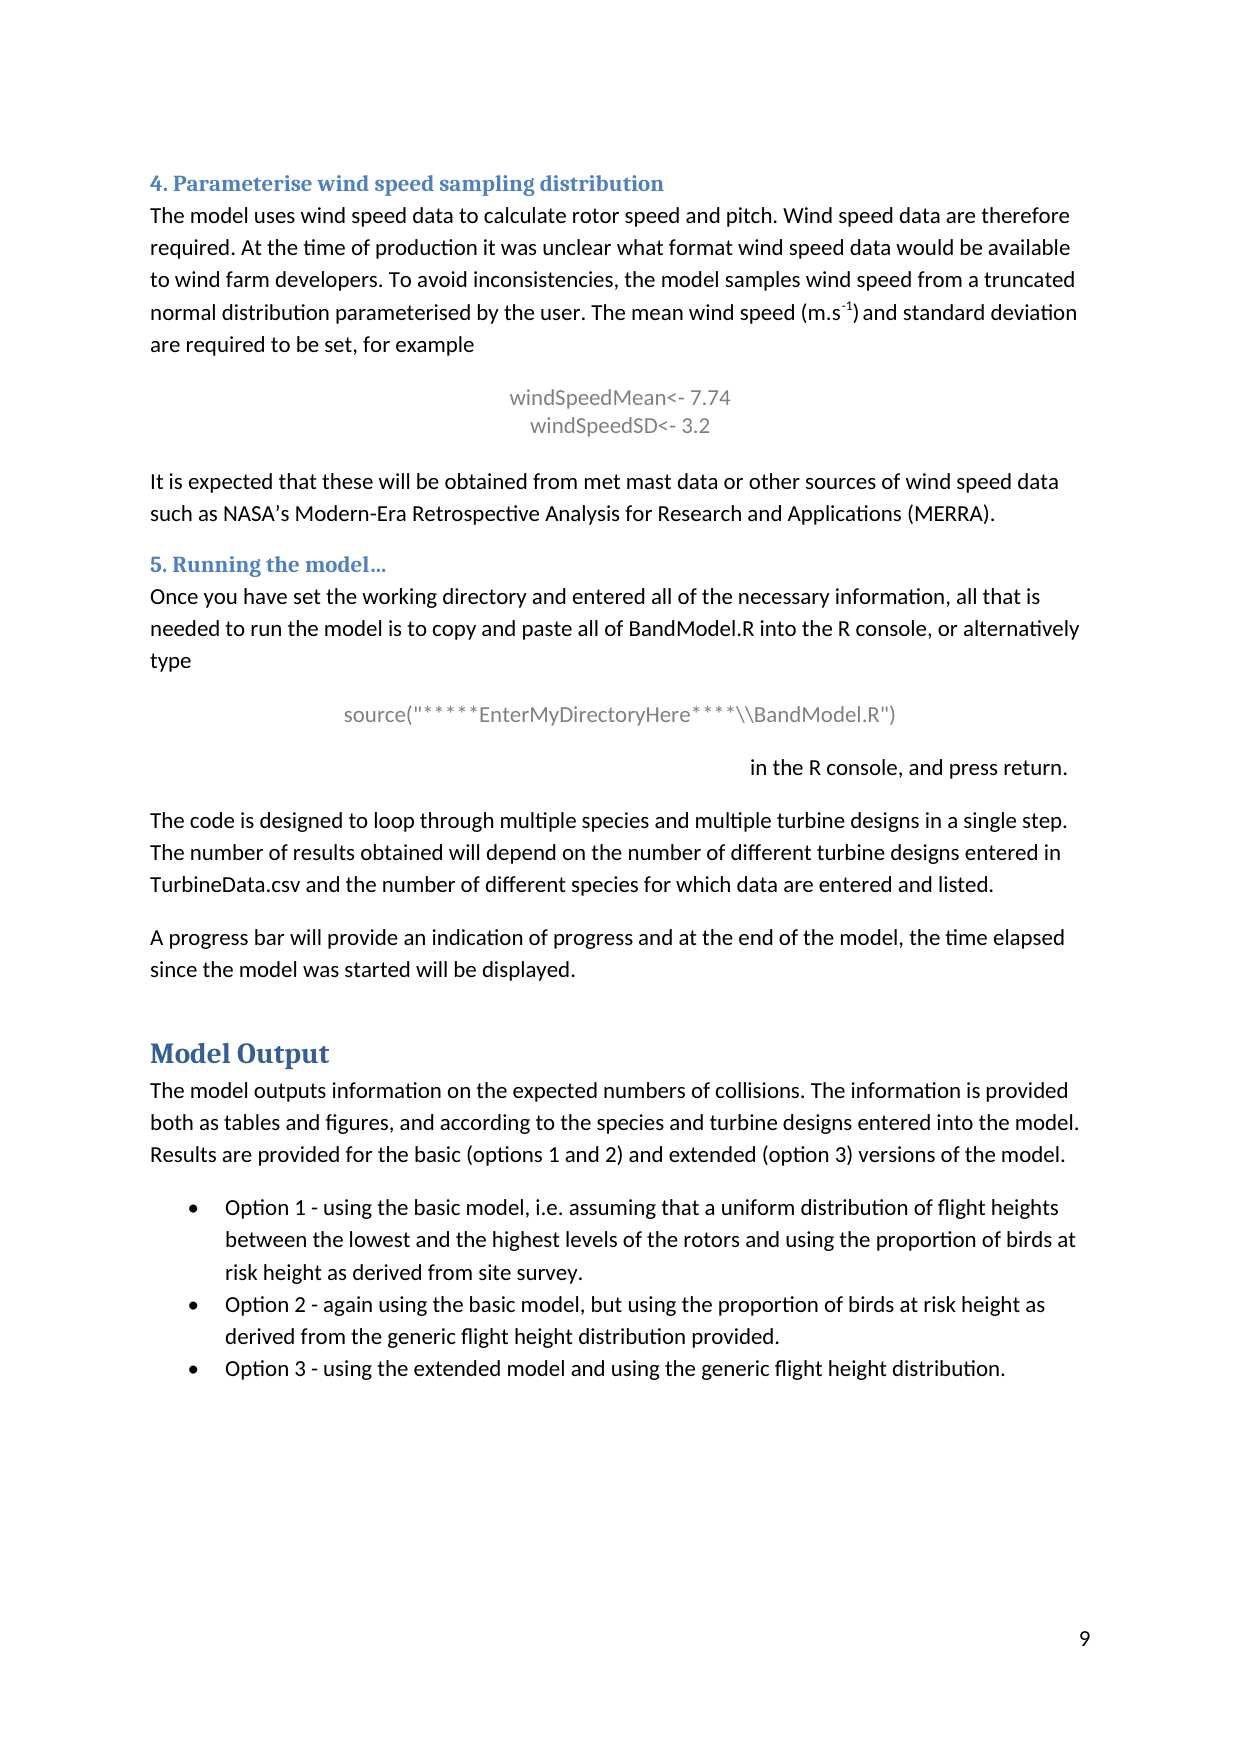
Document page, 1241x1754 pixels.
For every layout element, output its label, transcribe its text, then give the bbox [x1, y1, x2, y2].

text It is expected that these will be obtained from met mast data or other sources of wind speed data such as NASA’s Modern-Era Retrospective Analysis for Research and Applications (MERRA). [150, 467, 1090, 527]
text Once you have set the working directory and entered all of the necessary information, all that is needed to run the model is to copy and paste all of BandModel.R into the R console, or alternatively type [150, 582, 1090, 675]
list Option 1 - using the basic model, i.e. assuming that a uniform distribution of flight heights between the lowest and the highest levels of the rotors and using the proportion of birds at risk height as derived from site survey. [187, 1193, 1090, 1286]
text The code is designed to loop through multiple species and multiple turbine designs in a single step. The number of results obtained will depend on the number of different turbine designs entered in TurbineData.csv and the number of different species for which data are entered and listed. [150, 806, 1090, 898]
subtitle 5. Running the model… [150, 552, 1090, 578]
list Option 2 - again using the basic model, but using the proportion of birds at risk height as derived from the generic flight height distribution provided. [187, 1290, 1090, 1350]
subtitle 4. Parameterise wind speed sampling distribution [150, 171, 1090, 197]
text The model outputs information on the expected numbers of collisions. The information is provided both as tables and figures, and according to the species and turbine designs entered into the model. Results are provided for the basic (options 1 and 2) and extended (option 3) versions of the model. [150, 1076, 1090, 1168]
text A progress bar will provide an indication of progress and at the end of the model, the time elapsed since the model was started will be displayed. [150, 923, 1090, 983]
subtitle Model Output [150, 1037, 1090, 1071]
text in the R console, and press return. [675, 753, 1090, 781]
text windSpeedSD<- 3.2 [150, 411, 1090, 439]
text The model uses wind speed data to calculate rotor speed and pitch. Wind speed data are therefore required. At the time of production it was unclear what format wind speed data would be available to wind farm developers. To avoid inconsistencies, the model samples wind speed from a truncated normal distribution parameterised by the user. The mean wind speed (m.s-1) and standard deviation are required to be set, for example [150, 201, 1090, 358]
list Option 3 - using the extended model and using the generic flight height distribution. [187, 1354, 1090, 1382]
text windSpeedMean<- 7.74 [150, 383, 1090, 411]
text source("*****EnterMyDirectoryHere****\\BandModel.R") [150, 700, 1090, 728]
